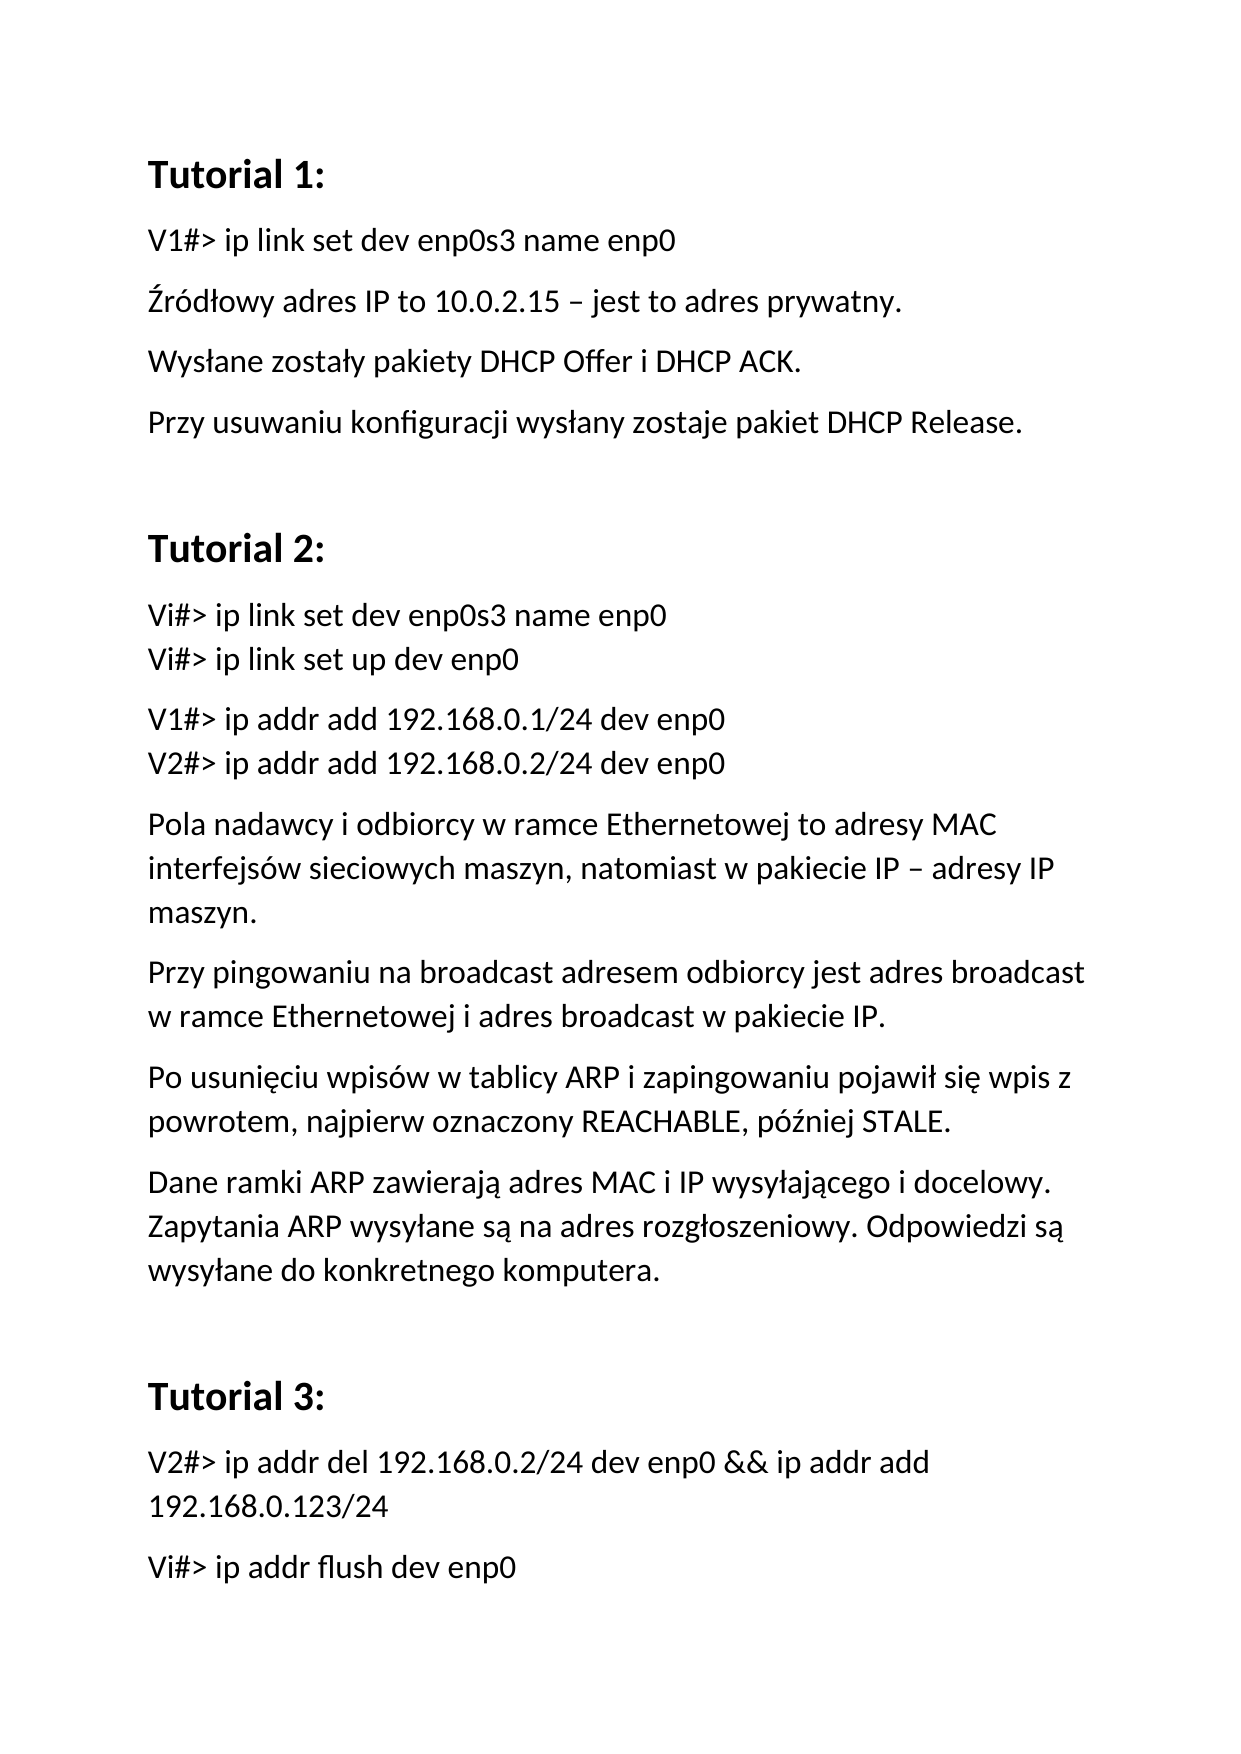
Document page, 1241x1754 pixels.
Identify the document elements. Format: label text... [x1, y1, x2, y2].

text Tutorial 3: [148, 1370, 1093, 1421]
text Pola nadawcy i odbiorcy w ramce Ethernetowej to adresy MAC interfejsów sieciowych maszyn, natomiast w pakiecie IP – adresy IP maszyn. [148, 803, 1093, 932]
text Przy pingowaniu na broadcast adresem odbiorcy jest adres broadcast w ramce Ethernetowej i adres broadcast w pakiecie IP. [148, 952, 1093, 1036]
text Vi#> ip addr flush dev enp0 [148, 1546, 1093, 1587]
text V2#> ip addr del 192.168.0.2/24 dev enp0 && ip addr add 192.168.0.123/24 [148, 1441, 1093, 1526]
text Wysłane zostały pakiety DHCP Offer i DHCP ACK. [148, 340, 1093, 381]
text Po usunięciu wpisów w tablicy ARP i zapingowaniu pojawił się wpis z powrotem, najpierw oznaczony REACHABLE, później STALE. [148, 1056, 1093, 1141]
text V1#> ip link set dev enp0s3 name enp0 [148, 219, 1093, 260]
text Vi#> ip link set dev enp0s3 name enp0 Vi#> ip link set up dev enp0 [148, 594, 1093, 678]
text Tutorial 2: [148, 522, 1093, 573]
text V1#> ip addr add 192.168.0.1/24 dev enp0 V2#> ip addr add 192.168.0.2/24 dev enp0 [148, 698, 1093, 783]
text Przy usuwaniu konfiguracji wysłany zostaje pakiet DHCP Release. [148, 401, 1093, 442]
text Dane ramki ARP zawierają adres MAC i IP wysyłającego i docelowy. Zapytania ARP wysyłane są na adres rozgłoszeniowy. Odpowiedzi są wysyłane do konkretnego komputera. [148, 1161, 1093, 1289]
text Źródłowy adres IP to 10.0.2.15 – jest to adres prywatny. [148, 280, 1093, 321]
text Tutorial 1: [148, 148, 1093, 198]
